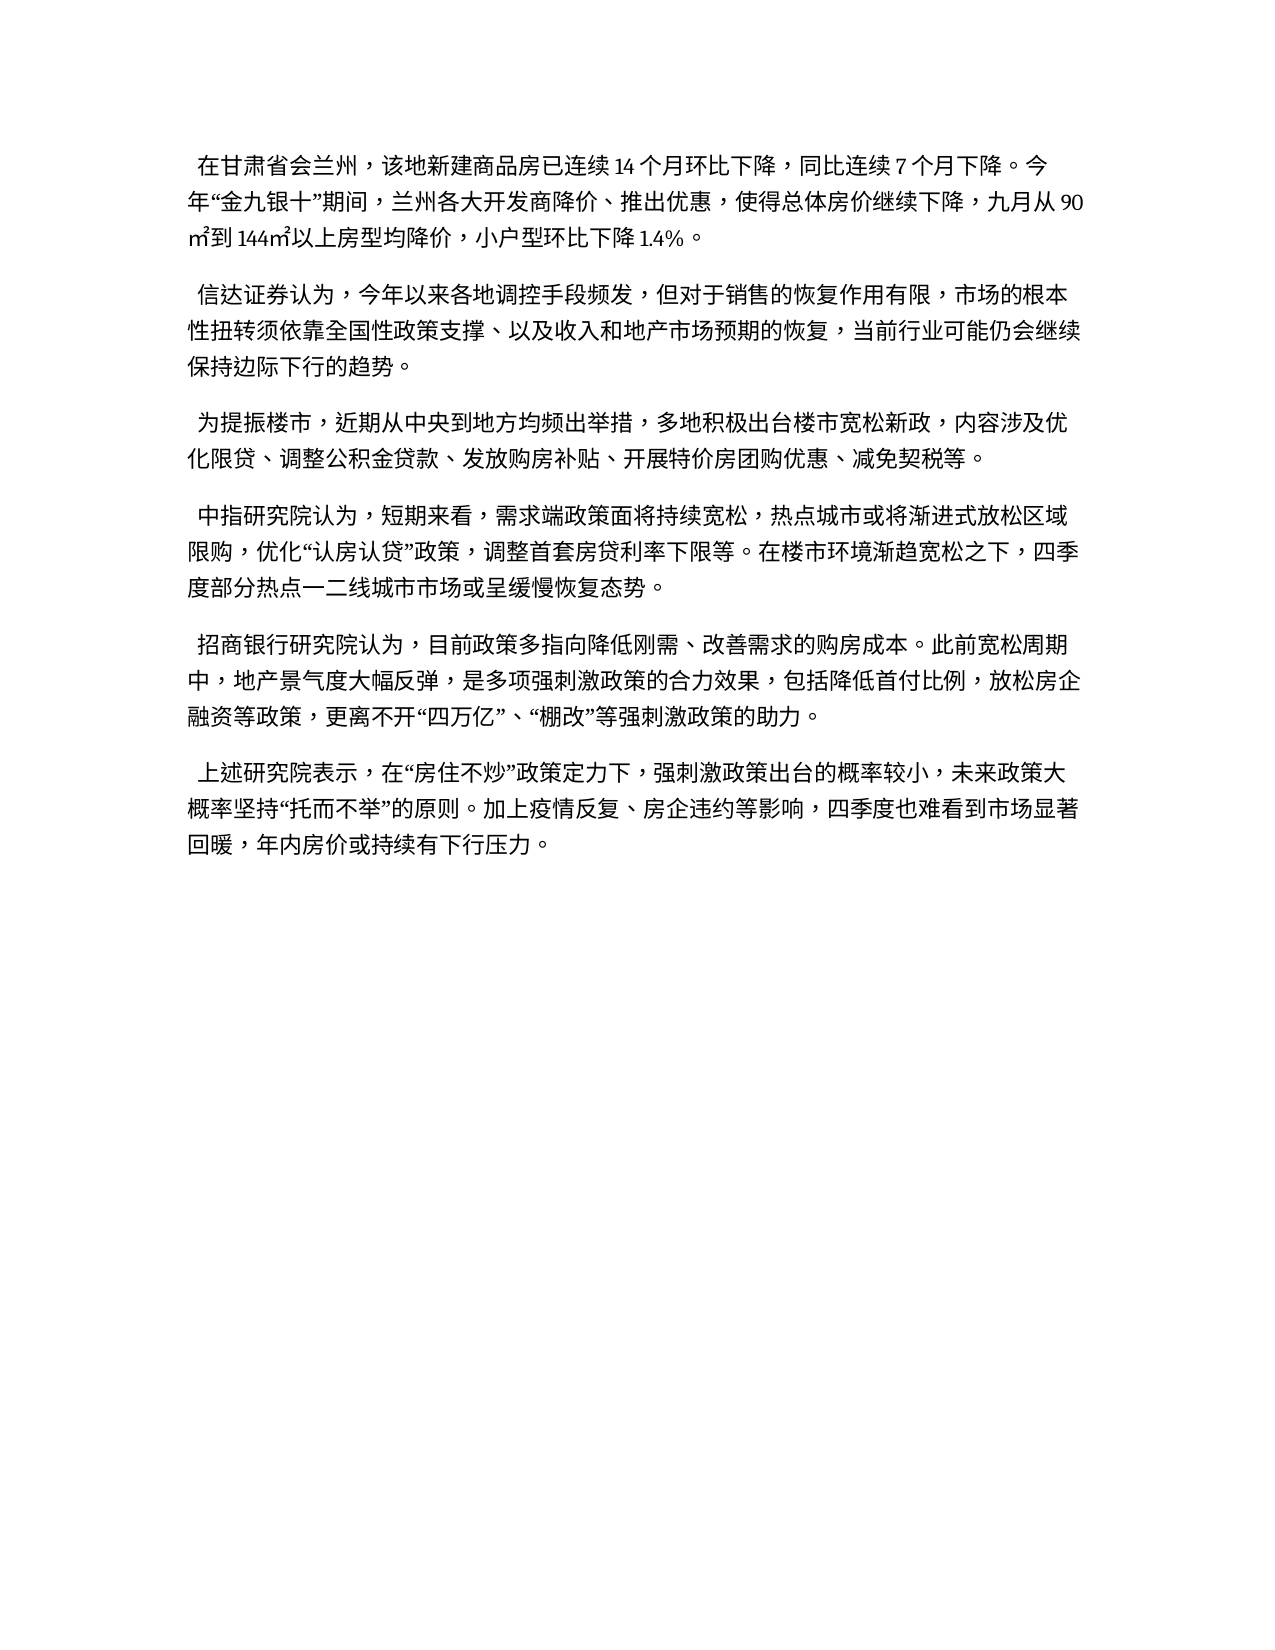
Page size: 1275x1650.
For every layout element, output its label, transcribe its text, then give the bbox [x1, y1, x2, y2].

text 在甘肃省会兰州，该地新建商品房已连续14个月环比下降，同比连续7个月下降。今年“金九银十”期间，兰州各大开发商降价、推出优惠，使得总体房价继续下降，九月从90㎡到144㎡以上房型均降价，小户型环比下降1.4%。 [187, 150, 1087, 253]
text 上述研究院表示，在“房住不炒”政策定力下，强刺激政策出台的概率较小，未来政策大概率坚持“托而不举”的原则。加上疫情反复、房企违约等影响，四季度也难看到市场显著回暖，年内房价或持续有下行压力。 [187, 757, 1087, 860]
text 为提振楼市，近期从中央到地方均频出举措，多地积极出台楼市宽松新政，内容涉及优化限贷、调整公积金贷款、发放购房补贴、开展特价房团购优惠、减免契税等。 [187, 407, 1087, 474]
text 招商银行研究院认为，目前政策多指向降低刚需、改善需求的购房成本。此前宽松周期中，地产景气度大幅反弹，是多项强刺激政策的合力效果，包括降低首付比例，放松房企融资等政策，更离不开“四万亿”、“棚改”等强刺激政策的助力。 [187, 629, 1087, 732]
text 信达证券认为，今年以来各地调控手段频发，但对于销售的恢复作用有限，市场的根本性扭转须依靠全国性政策支撑、以及收入和地产市场预期的恢复，当前行业可能仍会继续保持边际下行的趋势。 [187, 279, 1087, 382]
text 中指研究院认为，短期来看，需求端政策面将持续宽松，热点城市或将渐进式放松区域限购，优化“认房认贷”政策，调整首套房贷利率下限等。在楼市环境渐趋宽松之下，四季度部分热点一二线城市市场或呈缓慢恢复态势。 [187, 500, 1087, 603]
